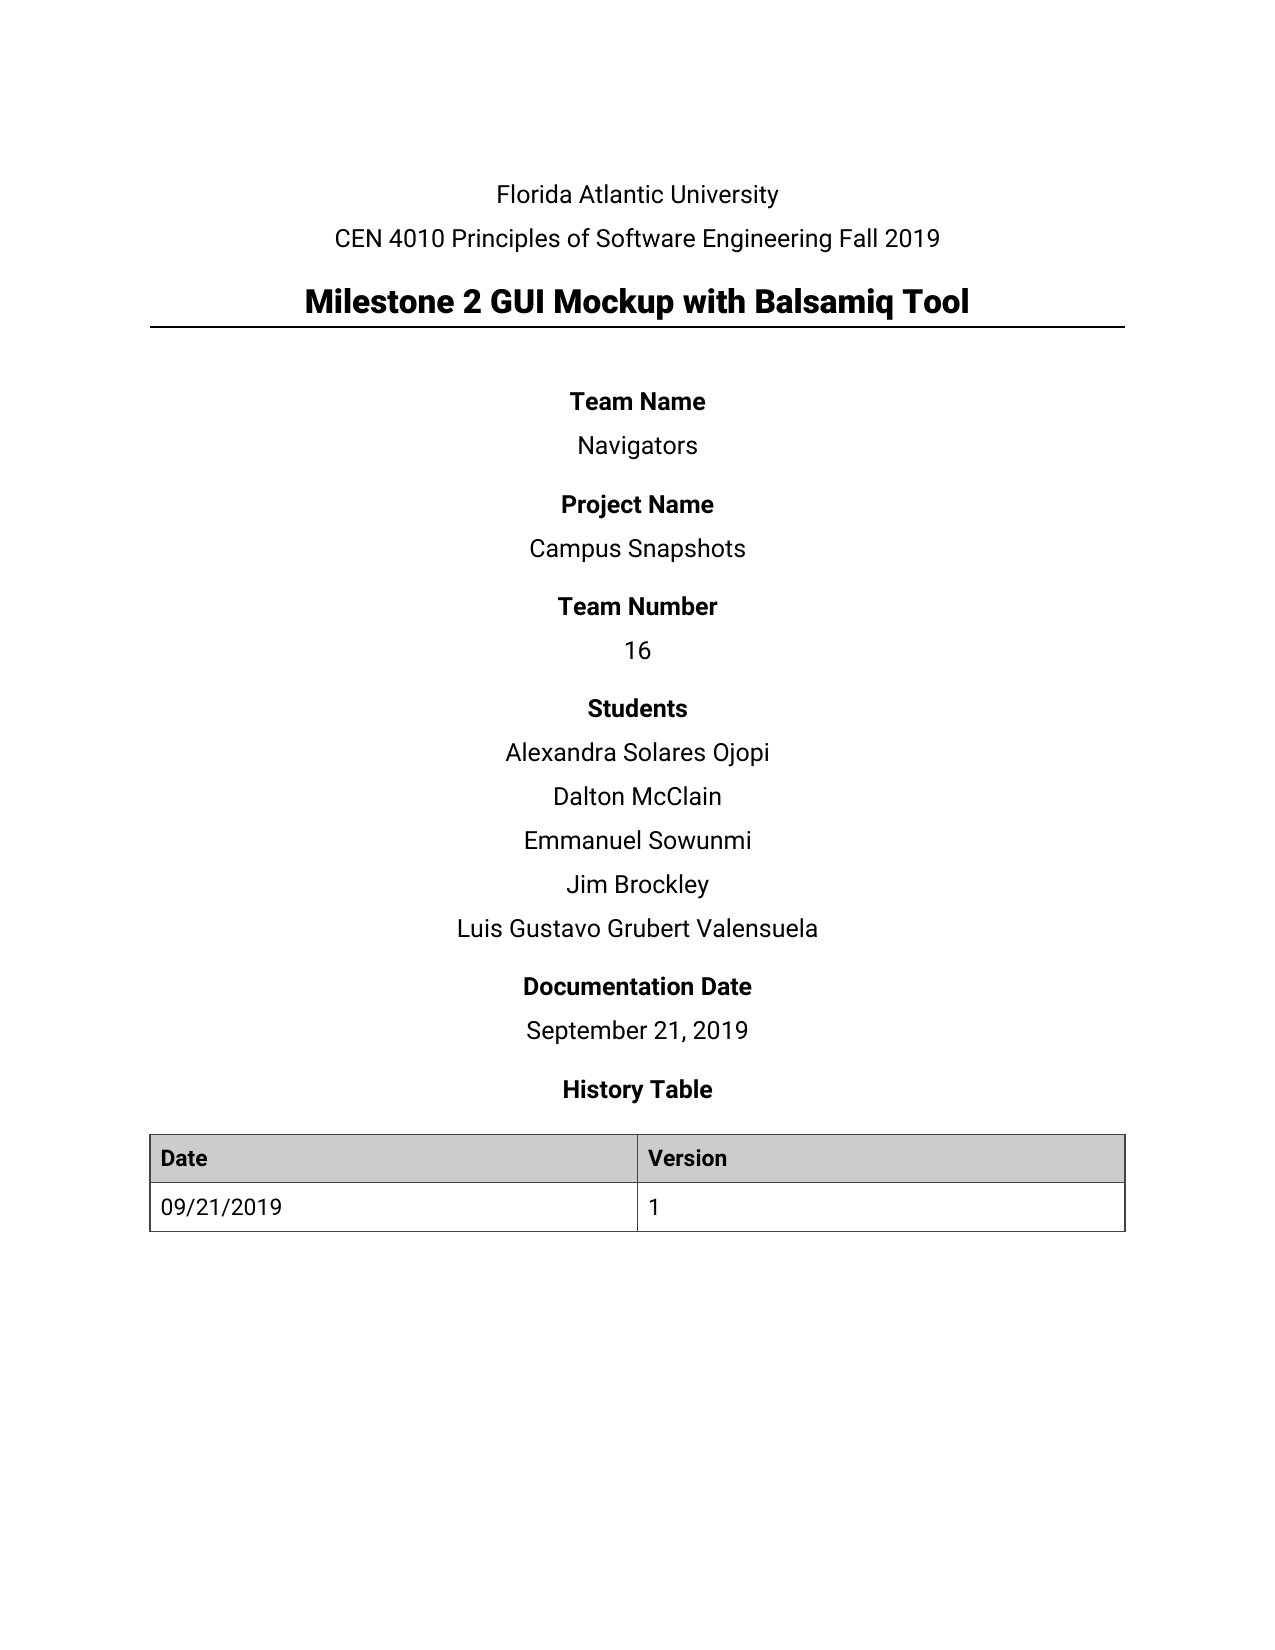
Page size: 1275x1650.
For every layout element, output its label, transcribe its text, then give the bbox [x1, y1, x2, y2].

text CEN 4010 Principles of Software Engineering Fall 2019 [150, 224, 1125, 253]
text Campus Snapshots [150, 534, 1125, 563]
text Florida Atlantic University [150, 180, 1125, 209]
table_header Version [638, 1135, 1124, 1182]
text Alexandra Solares Ojopi [150, 738, 1125, 768]
text Project Name [150, 490, 1125, 519]
text Jim Brockley [150, 870, 1125, 899]
text Dalton McClain [150, 782, 1125, 812]
text Navigators [150, 431, 1125, 461]
text Milestone 2 GUI Mockup with Balsamiq Tool [150, 283, 1125, 326]
table_cell 09/21/2019 [151, 1183, 637, 1231]
table_header Date [151, 1135, 637, 1182]
text Emmanuel Sowunmi [150, 826, 1125, 856]
text Documentation Date [150, 972, 1125, 1002]
table_cell 1 [638, 1183, 1124, 1231]
text Students [150, 695, 1125, 724]
text September 21, 2019 [150, 1016, 1125, 1046]
text History Table [150, 1075, 1125, 1104]
text Luis Gustavo Grubert Valensuela [150, 914, 1125, 943]
text Team Number [150, 592, 1125, 622]
text 16 [150, 636, 1125, 665]
text Team Name [150, 387, 1125, 417]
